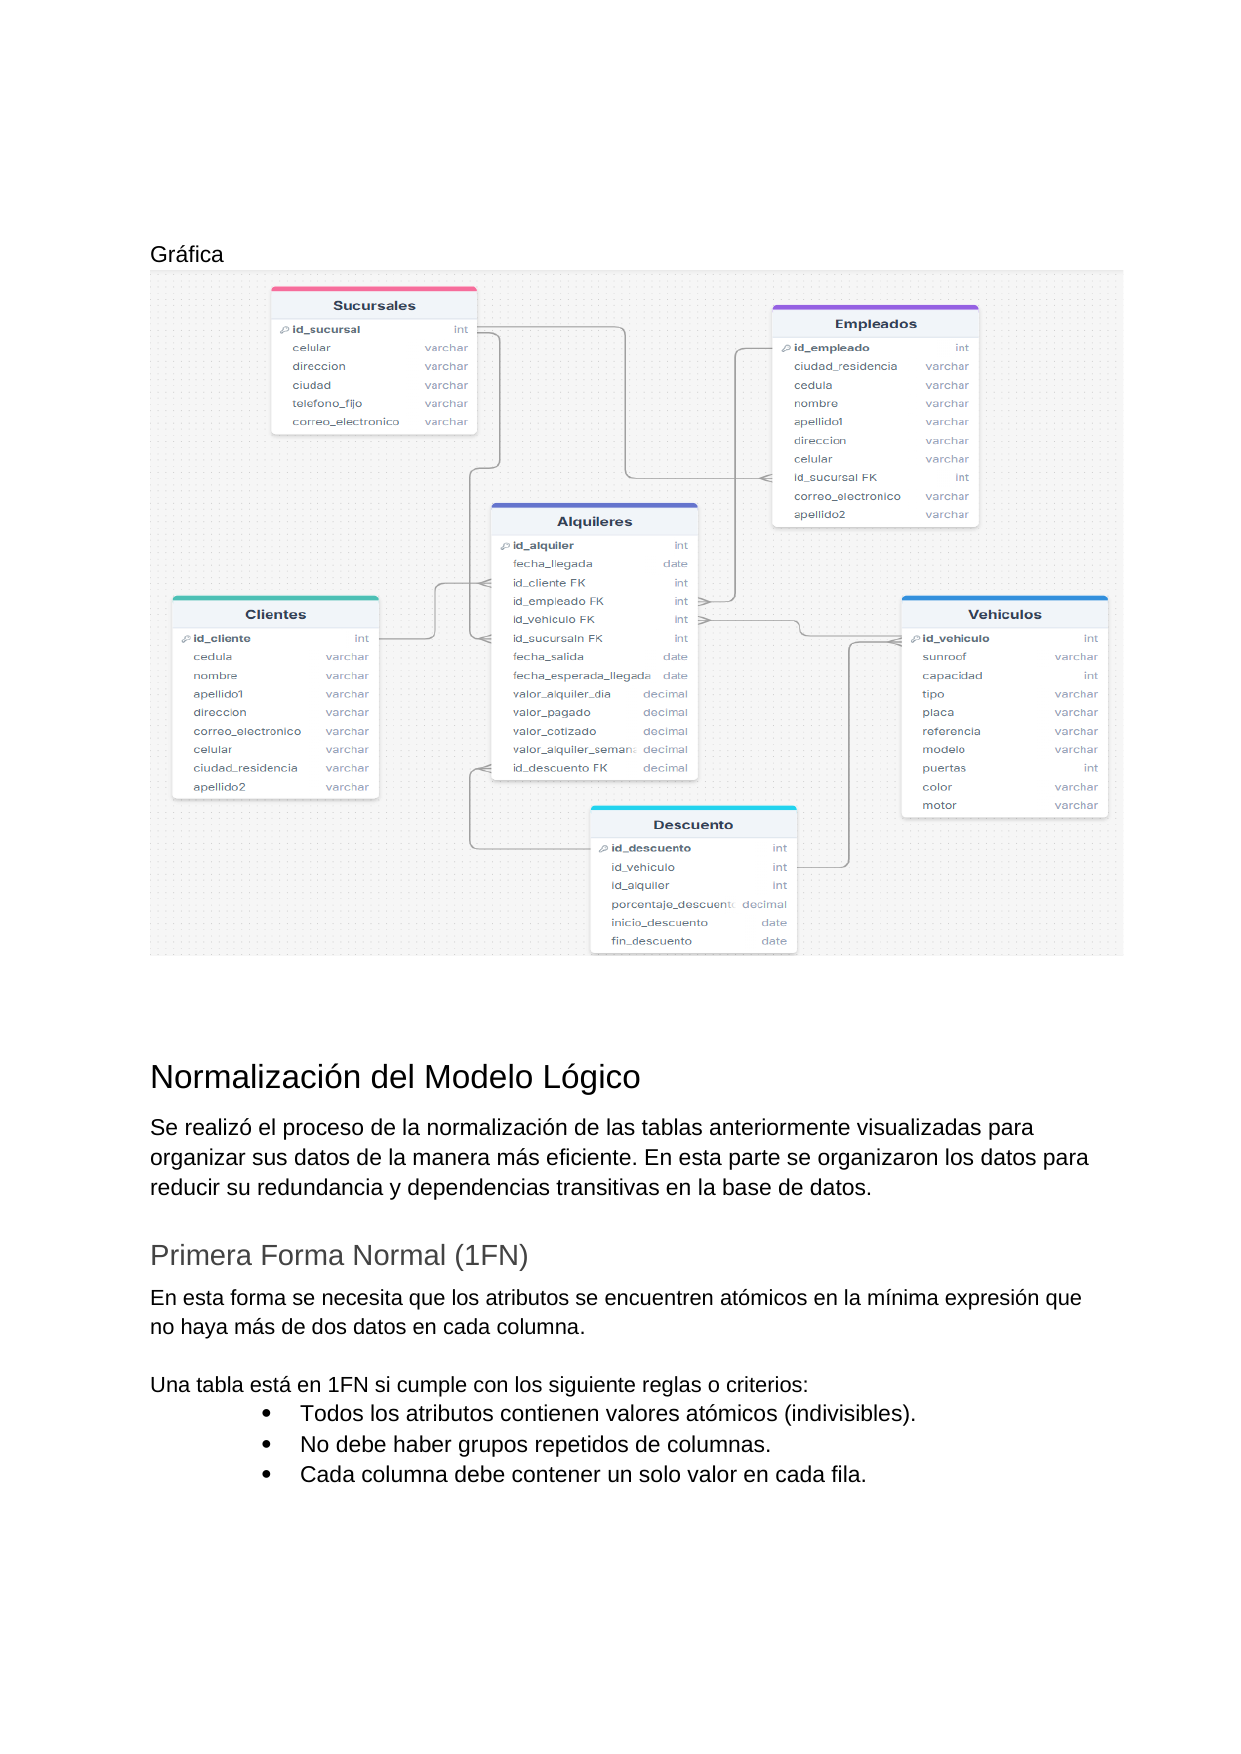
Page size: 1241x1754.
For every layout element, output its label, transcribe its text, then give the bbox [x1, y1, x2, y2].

text Se realizó el proceso de la normalización de las tablas anteriormente visualizadas para organizar sus datos de la manera más eficiente. En esta parte se organizaron los datos para reducir su redundancia y dependencias transitivas en la base de datos. [150, 1114, 1090, 1201]
picture [150, 270, 1124, 956]
list Cada columna debe contener un solo valor en cada fila. [262, 1461, 1090, 1487]
subtitle Normalización del Modelo Lógico [150, 1057, 1090, 1096]
text En esta forma se necesita que los atributos se encuentren atómicos en la mínima expresión que no haya más de dos datos en cada columna. [150, 1284, 1090, 1339]
list No debe haber grupos repetidos de columnas. [262, 1431, 1090, 1457]
text Gráfica [150, 241, 1090, 267]
text Una tabla está en 1FN si cumple con los siguiente reglas o criterios: [150, 1371, 1090, 1397]
subtitle Primera Forma Normal (1FN) [150, 1238, 1090, 1271]
list Todos los atributos contienen valores atómicos (indivisibles). [262, 1400, 1090, 1427]
